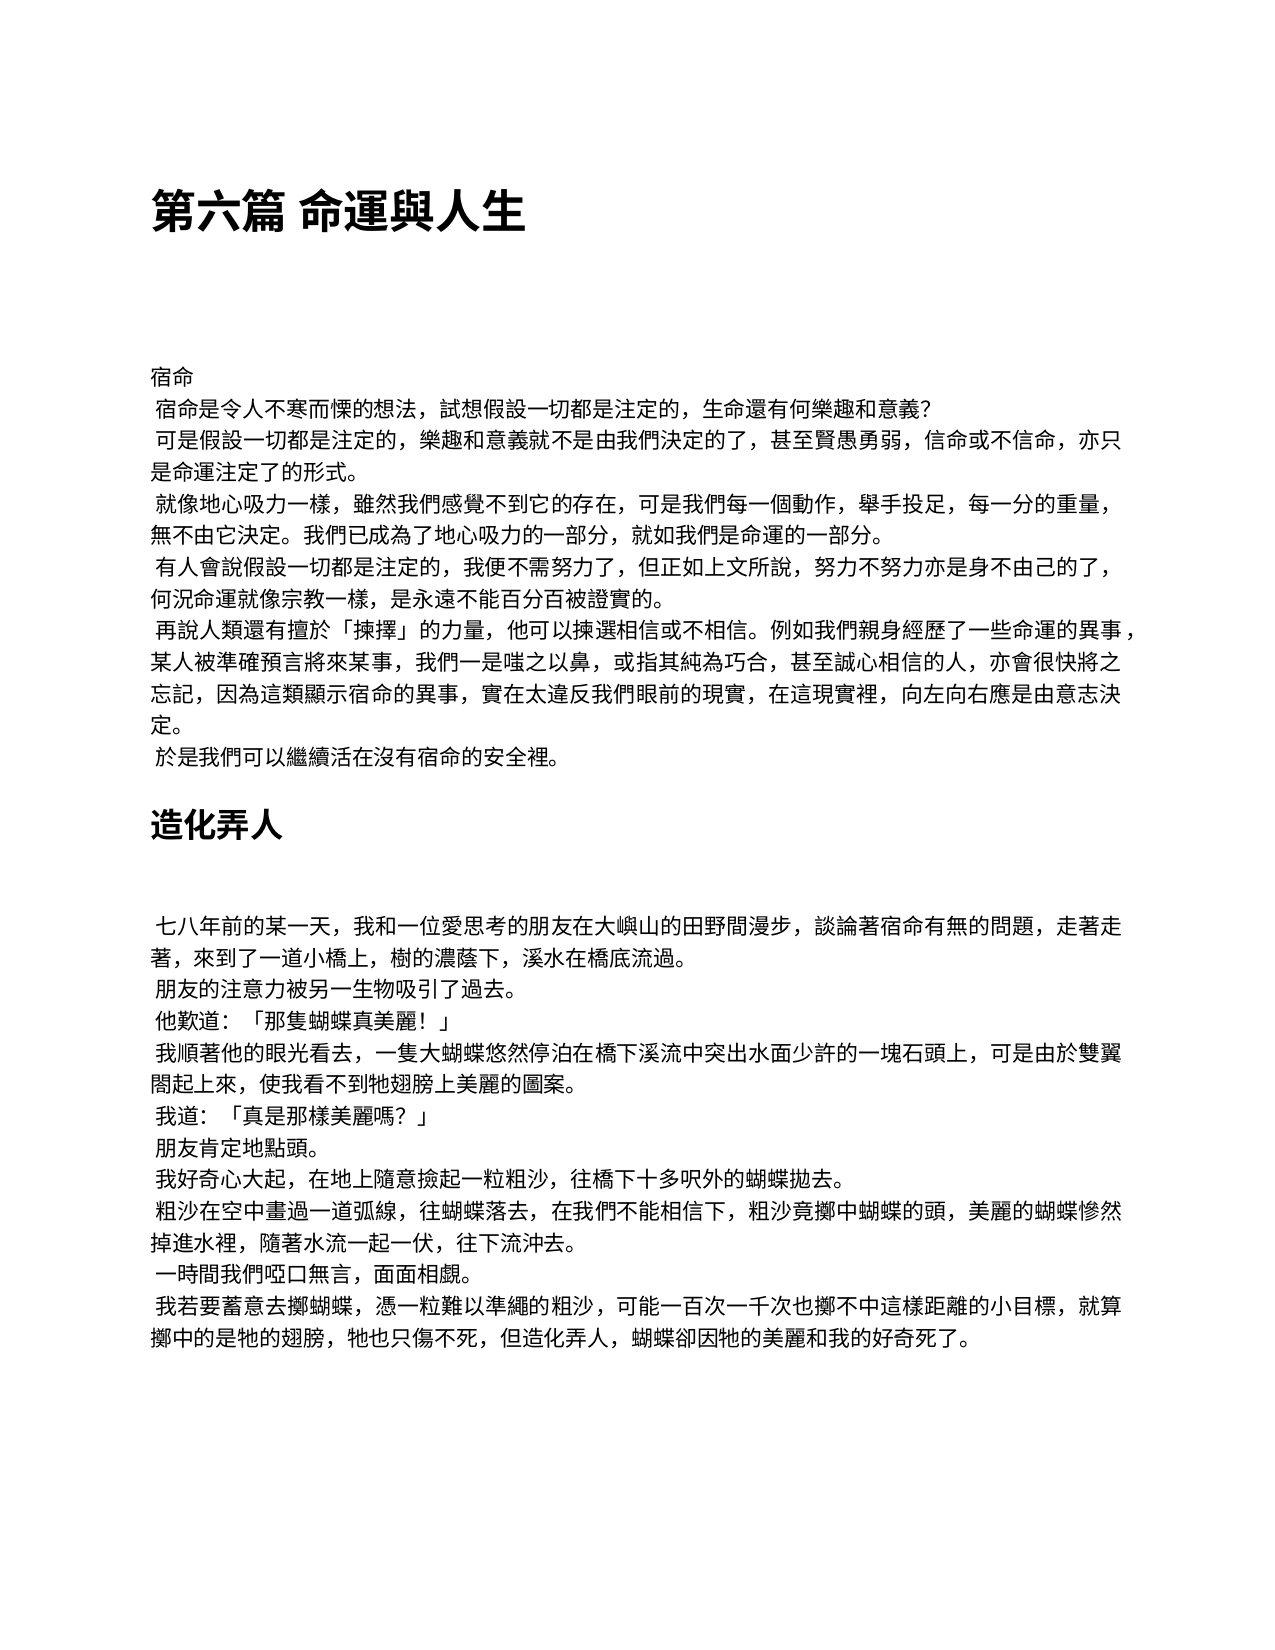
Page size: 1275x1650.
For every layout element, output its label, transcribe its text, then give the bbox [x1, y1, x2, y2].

text 他歎道：「那隻蝴蝶真美麗！」 [150, 1004, 1125, 1036]
text 七八年前的某一天，我和一位愛思考的朋友在大嶼山的田野間漫步，談論著宿命有無的問題，走著走著，來到了一道小橋上，樹的濃蔭下，溪水在橋底流過。 [150, 909, 1125, 972]
text 朋友的注意力被另一生物吸引了過去。 [150, 972, 1125, 1004]
subtitle 第六篇 命運與人生 [150, 175, 1125, 241]
text 宿命是令人不寒而慄的想法，試想假設一切都是注定的，生命還有何樂趣和意義？ [150, 392, 1125, 423]
text 我道：「真是那樣美麗嗎？」 [150, 1099, 1125, 1131]
text 再說人類還有擅於「揀擇」的力量，他可以揀選相信或不相信。例如我們親身經歷了一些命運的異事，某人被準確預言將來某事，我們一是嗤之以鼻，或指其純為巧合，甚至誠心相信的人，亦會很快將之忘記，因為這類顯示宿命的異事，實在太違反我們眼前的現實，在這現實裡，向左向右應是由意志決定。 [150, 613, 1125, 740]
text 粗沙在空中畫過一道弧線，往蝴蝶落去，在我們不能相信下，粗沙竟擲中蝴蝶的頭，美麗的蝴蝶慘然掉進水裡，隨著水流一起一伏，往下流沖去。 [150, 1194, 1125, 1257]
text 有人會說假設一切都是注定的，我便不需努力了，但正如上文所說，努力不努力亦是身不由己的了，何況命運就像宗教一樣，是永遠不能百分百被證實的。 [150, 550, 1125, 613]
subtitle 造化弄人 [150, 799, 1125, 847]
text 宿命 [150, 360, 1125, 392]
text 朋友肯定地點頭。 [150, 1131, 1125, 1162]
text 我順著他的眼光看去，一隻大蝴蝶悠然停泊在橋下溪流中突出水面少許的一塊石頭上，可是由於雙翼閤起上來，使我看不到牠翅膀上美麗的圖案。 [150, 1036, 1125, 1099]
text 我若要蓄意去擲蝴蝶，憑一粒難以準繩的粗沙，可能一百次一千次也擲不中這樣距離的小目標，就算擲中的是牠的翅膀，牠也只傷不死，但造化弄人，蝴蝶卻因牠的美麗和我的好奇死了。 [150, 1289, 1125, 1352]
text 我好奇心大起，在地上隨意撿起一粒粗沙，往橋下十多呎外的蝴蝶拋去。 [150, 1162, 1125, 1194]
text 可是假設一切都是注定的，樂趣和意義就不是由我們決定的了，甚至賢愚勇弱，信命或不信命，亦只是命運注定了的形式。 [150, 423, 1125, 487]
text 就像地心吸力一樣，雖然我們感覺不到它的存在，可是我們每一個動作，舉手投足，每一分的重量，無不由它決定。我們已成為了地心吸力的一部分，就如我們是命運的一部分。 [150, 487, 1125, 550]
text 於是我們可以繼續活在沒有宿命的安全裡。 [150, 740, 1125, 772]
text 一時間我們啞口無言，面面相覷。 [150, 1257, 1125, 1289]
